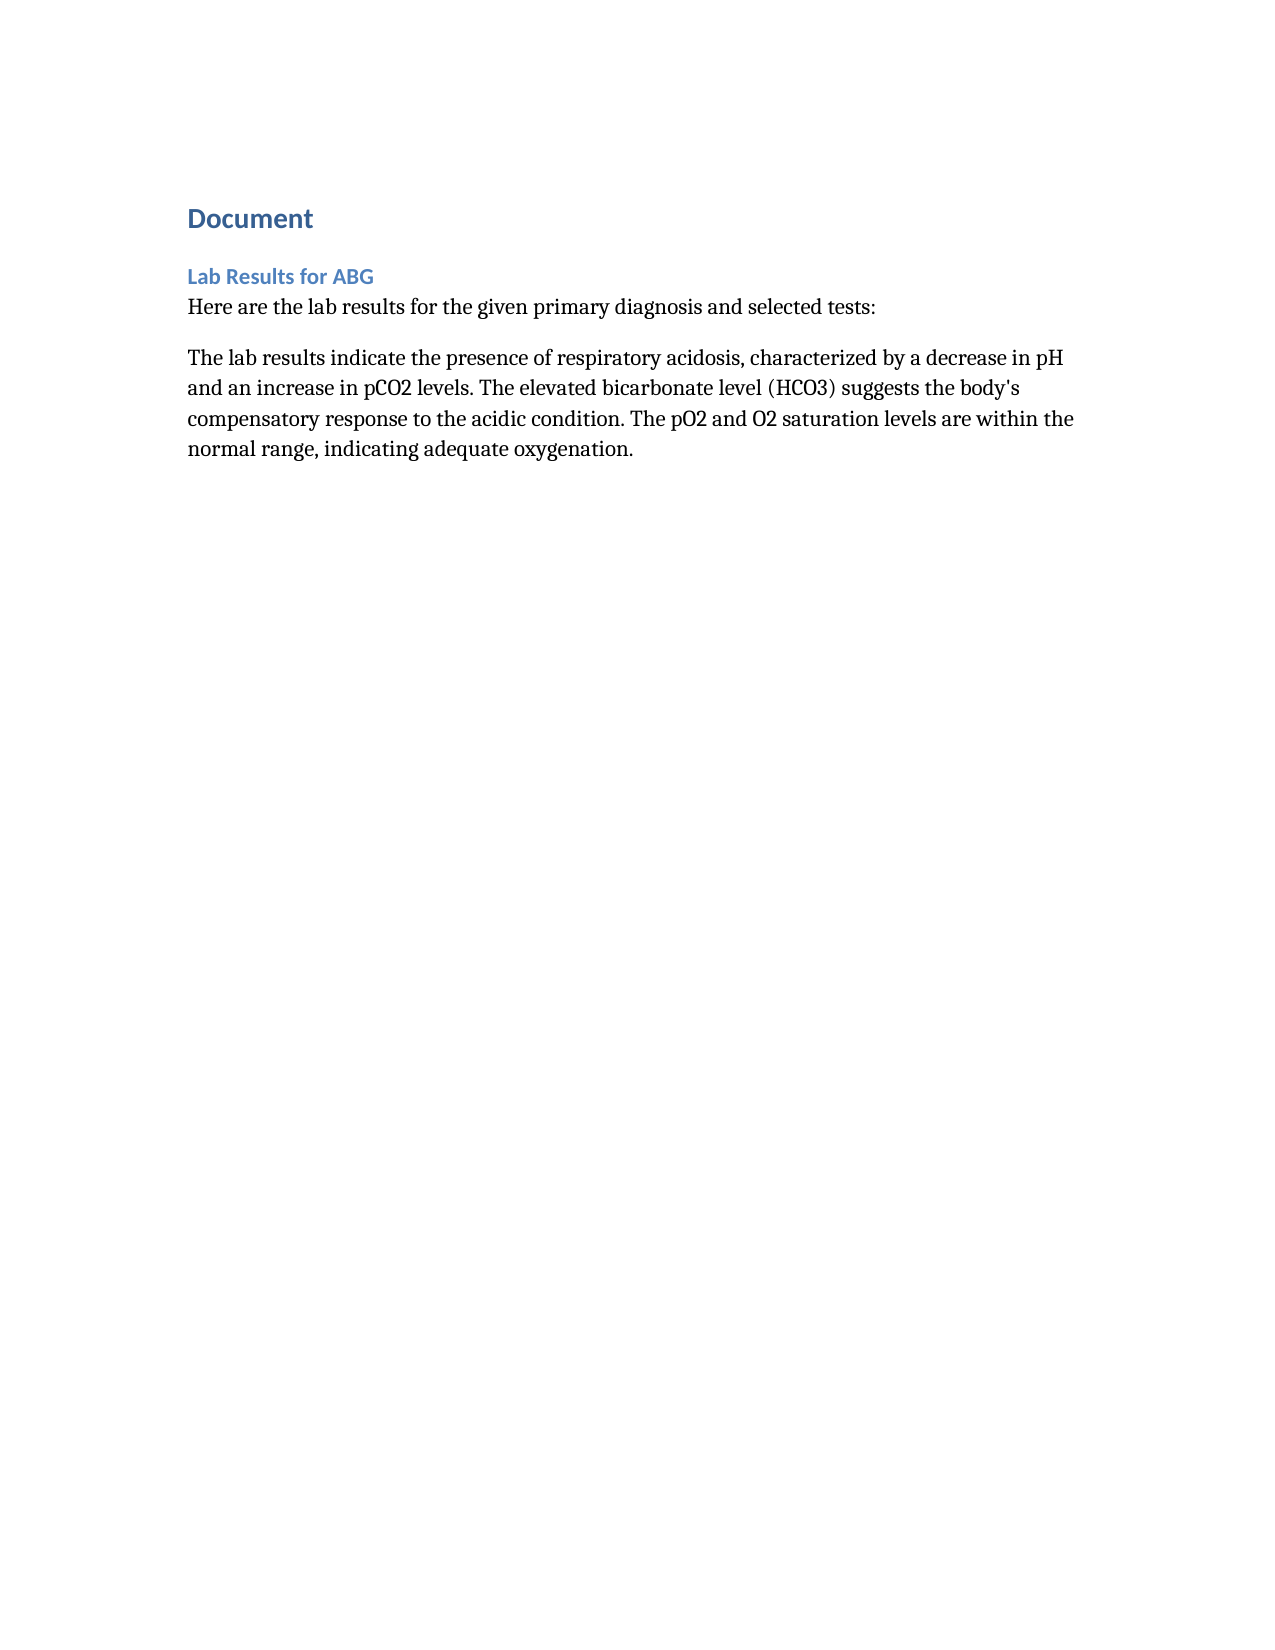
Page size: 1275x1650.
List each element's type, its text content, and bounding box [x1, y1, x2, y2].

text Here are the lab results for the given primary diagnosis and selected tests: [187, 294, 1087, 320]
subtitle Lab Results for ABG [187, 262, 1087, 290]
subtitle Document [187, 200, 1087, 236]
text The lab results indicate the presence of respiratory acidosis, characterized by a decrease in pH and an increase in pCO2 levels. The elevated bicarbonate level (HCO3) suggests the body's compensatory response to the acidic condition. The pO2 and O2 saturation levels are within the normal range, indicating adequate oxygenation. [187, 345, 1087, 462]
